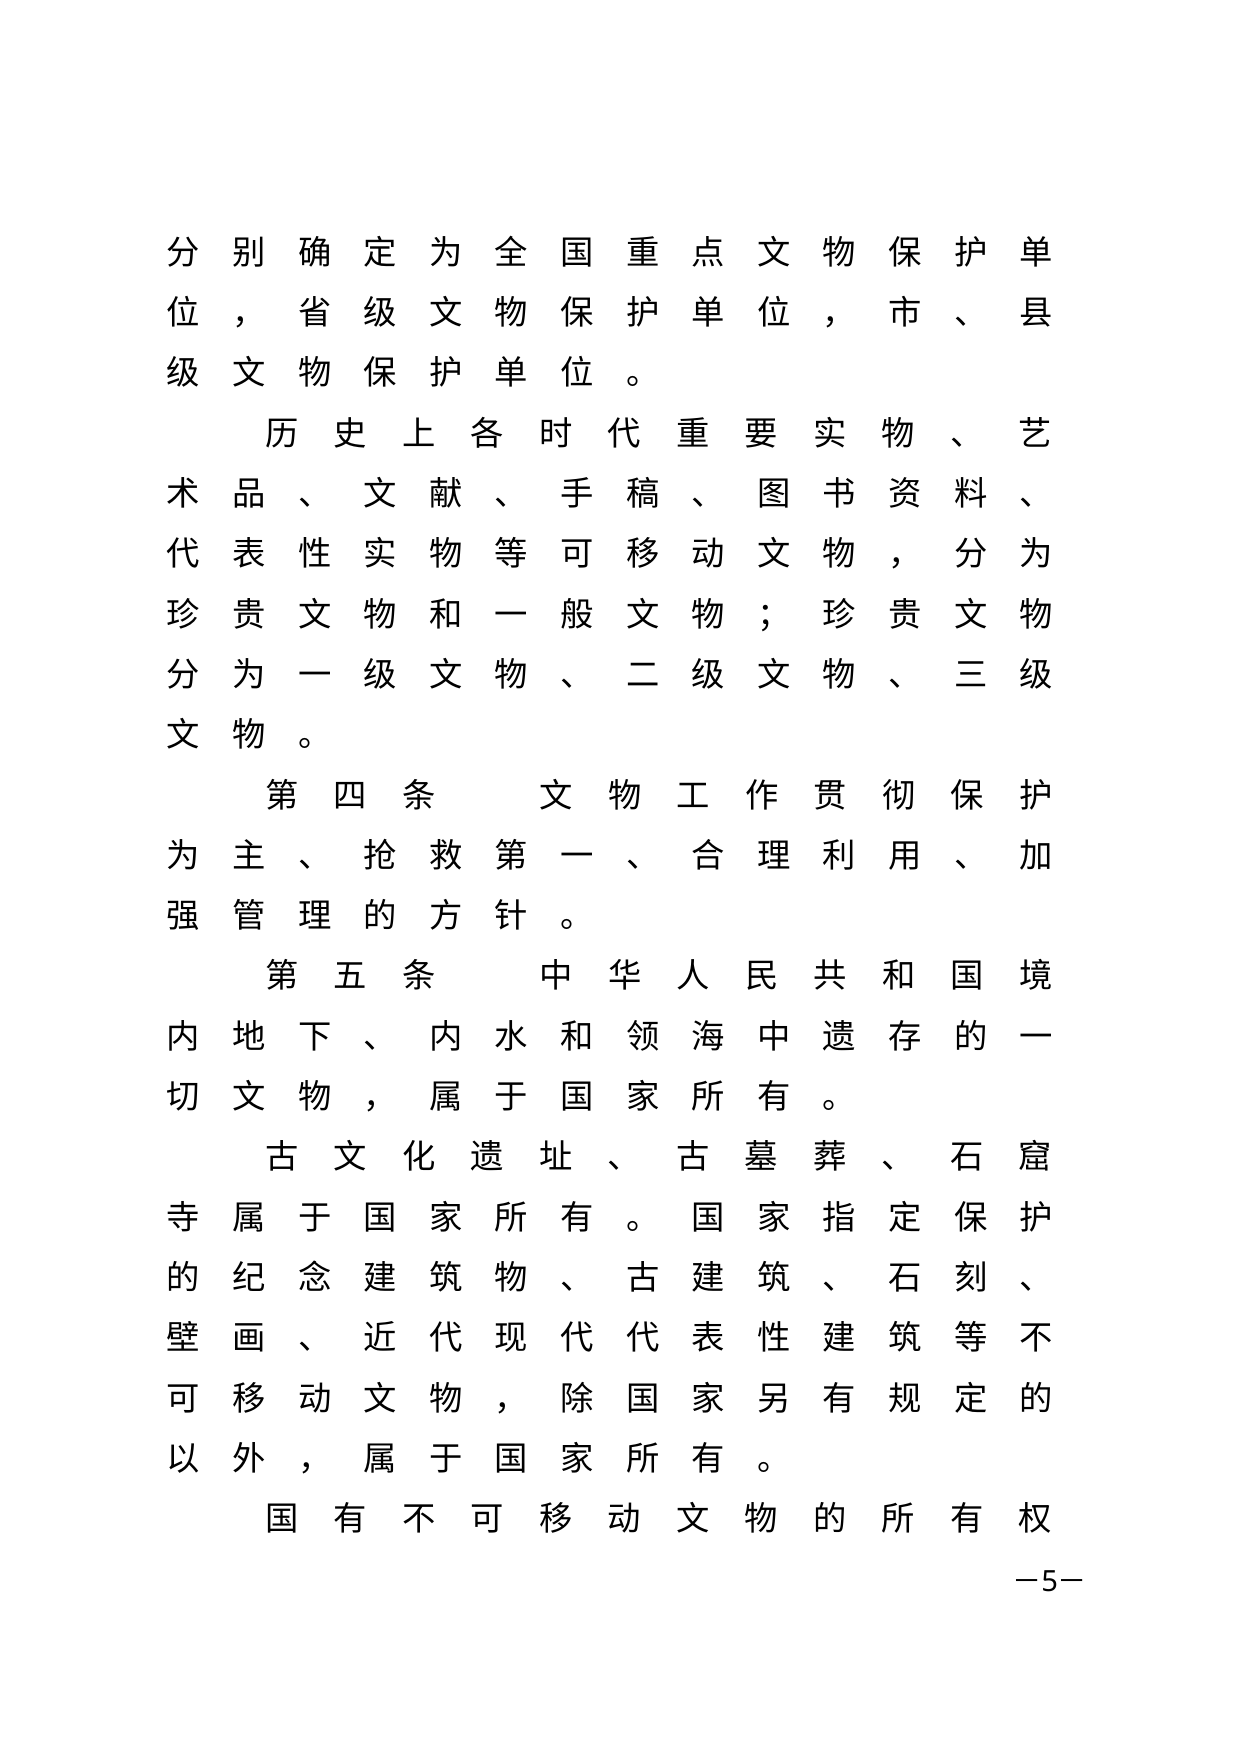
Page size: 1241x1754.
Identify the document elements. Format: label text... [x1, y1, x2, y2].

text 第五条 中华人民共和国境内地下、内水和领海中遗存的一切文物，属于国家所有。 [167, 943, 1085, 1124]
text 第四条 文物工作贯彻保护为主、抢救第一、合理利用、加强管理的方针。 [167, 762, 1085, 943]
text 历史上各时代重要实物、艺术品、文献、手稿、图书资料、代表性实物等可移动文物，分为珍贵文物和一般文物；珍贵文物分为一级文物、二级文物、三级文物。 [167, 400, 1085, 762]
text 古文化遗址、古墓葬、石窟寺属于国家所有。国家指定保护的纪念建筑物、古建筑、石刻、壁画、近代现代代表性建筑等不可移动文物，除国家另有规定的以外，属于国家所有。 [167, 1124, 1085, 1486]
text 第三条 古文化遗址、古墓葬、古建筑、石窟寺、石刻、壁画、近代现代重要史迹和代表性建筑等不可移动文物，根据它们的历史、艺术、科学价值，可以分别确定为全国重点文物保护单位，省级文物保护单位，市、县级文物保护单位。 [167, 219, 1085, 400]
text 国有不可移动文物的所有权不因其所依附的土地所有权或者使用权的改变而改变。 [167, 1486, 1085, 1546]
